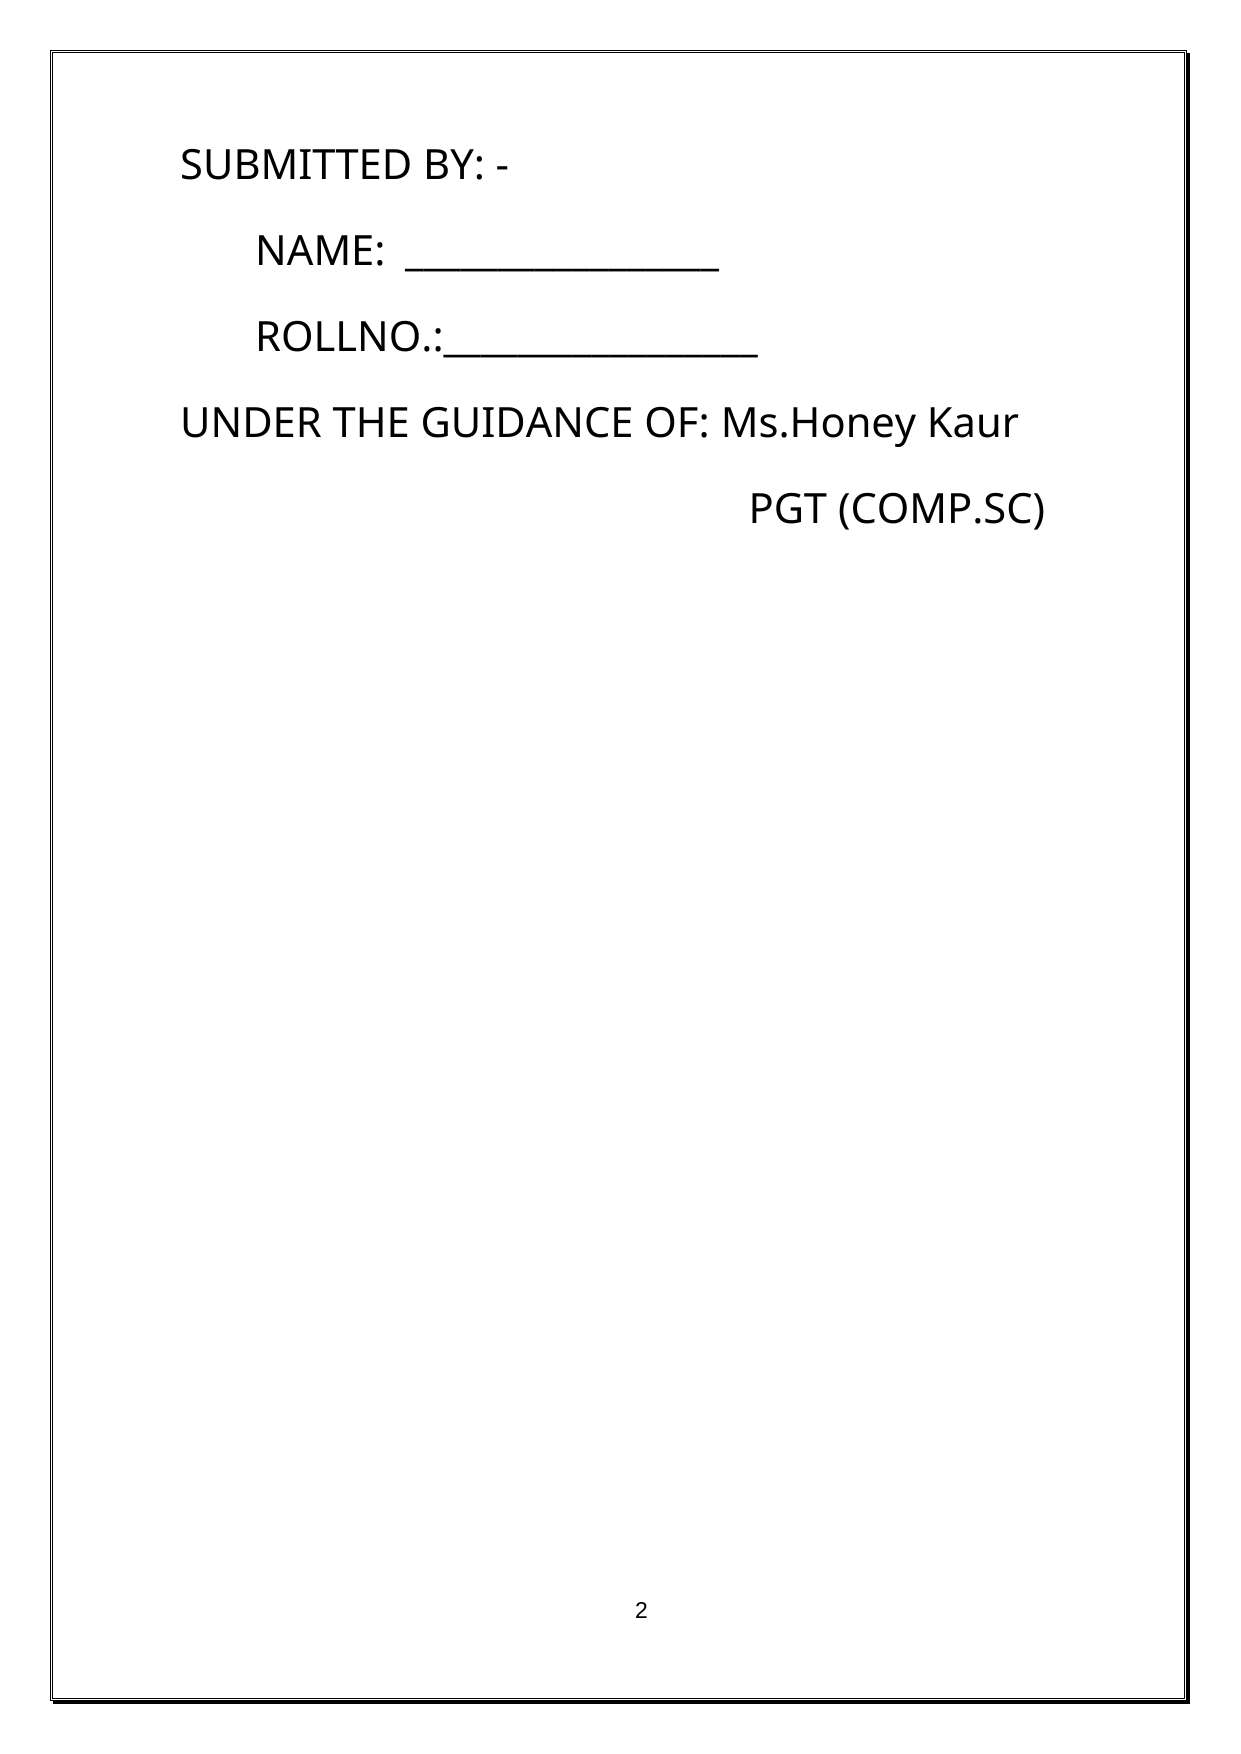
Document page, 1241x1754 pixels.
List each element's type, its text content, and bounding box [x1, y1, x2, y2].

text NAME: _________________ [180, 221, 1102, 278]
text SUBMITTED BY: - [180, 135, 1102, 192]
text rOLLnO.:_________________ [180, 307, 1102, 364]
text Under the Guidance of: Ms.Honey Kaur [180, 393, 1102, 450]
text PGT (Comp.Sc) [630, 479, 1102, 536]
